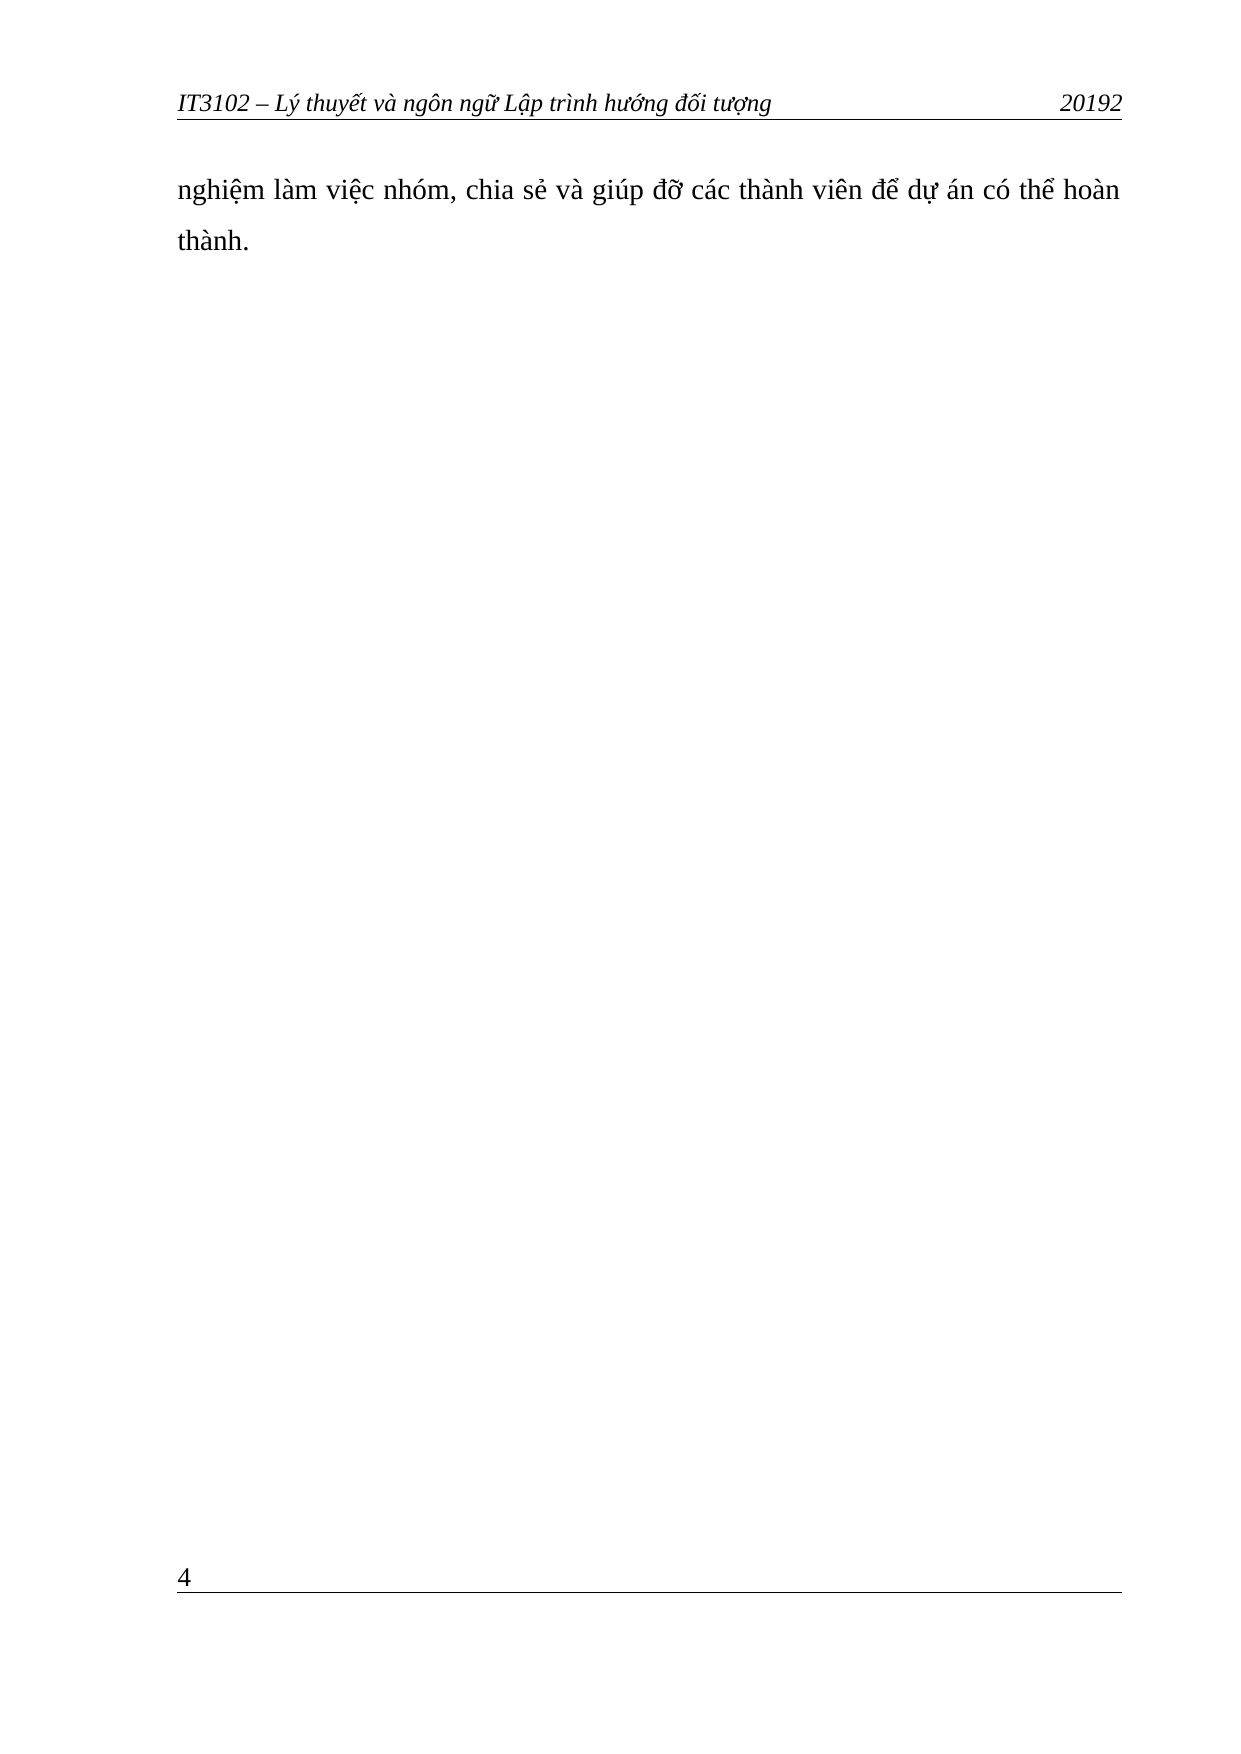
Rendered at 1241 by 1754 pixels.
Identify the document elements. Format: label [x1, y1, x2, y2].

text [177, 172, 1122, 256]
